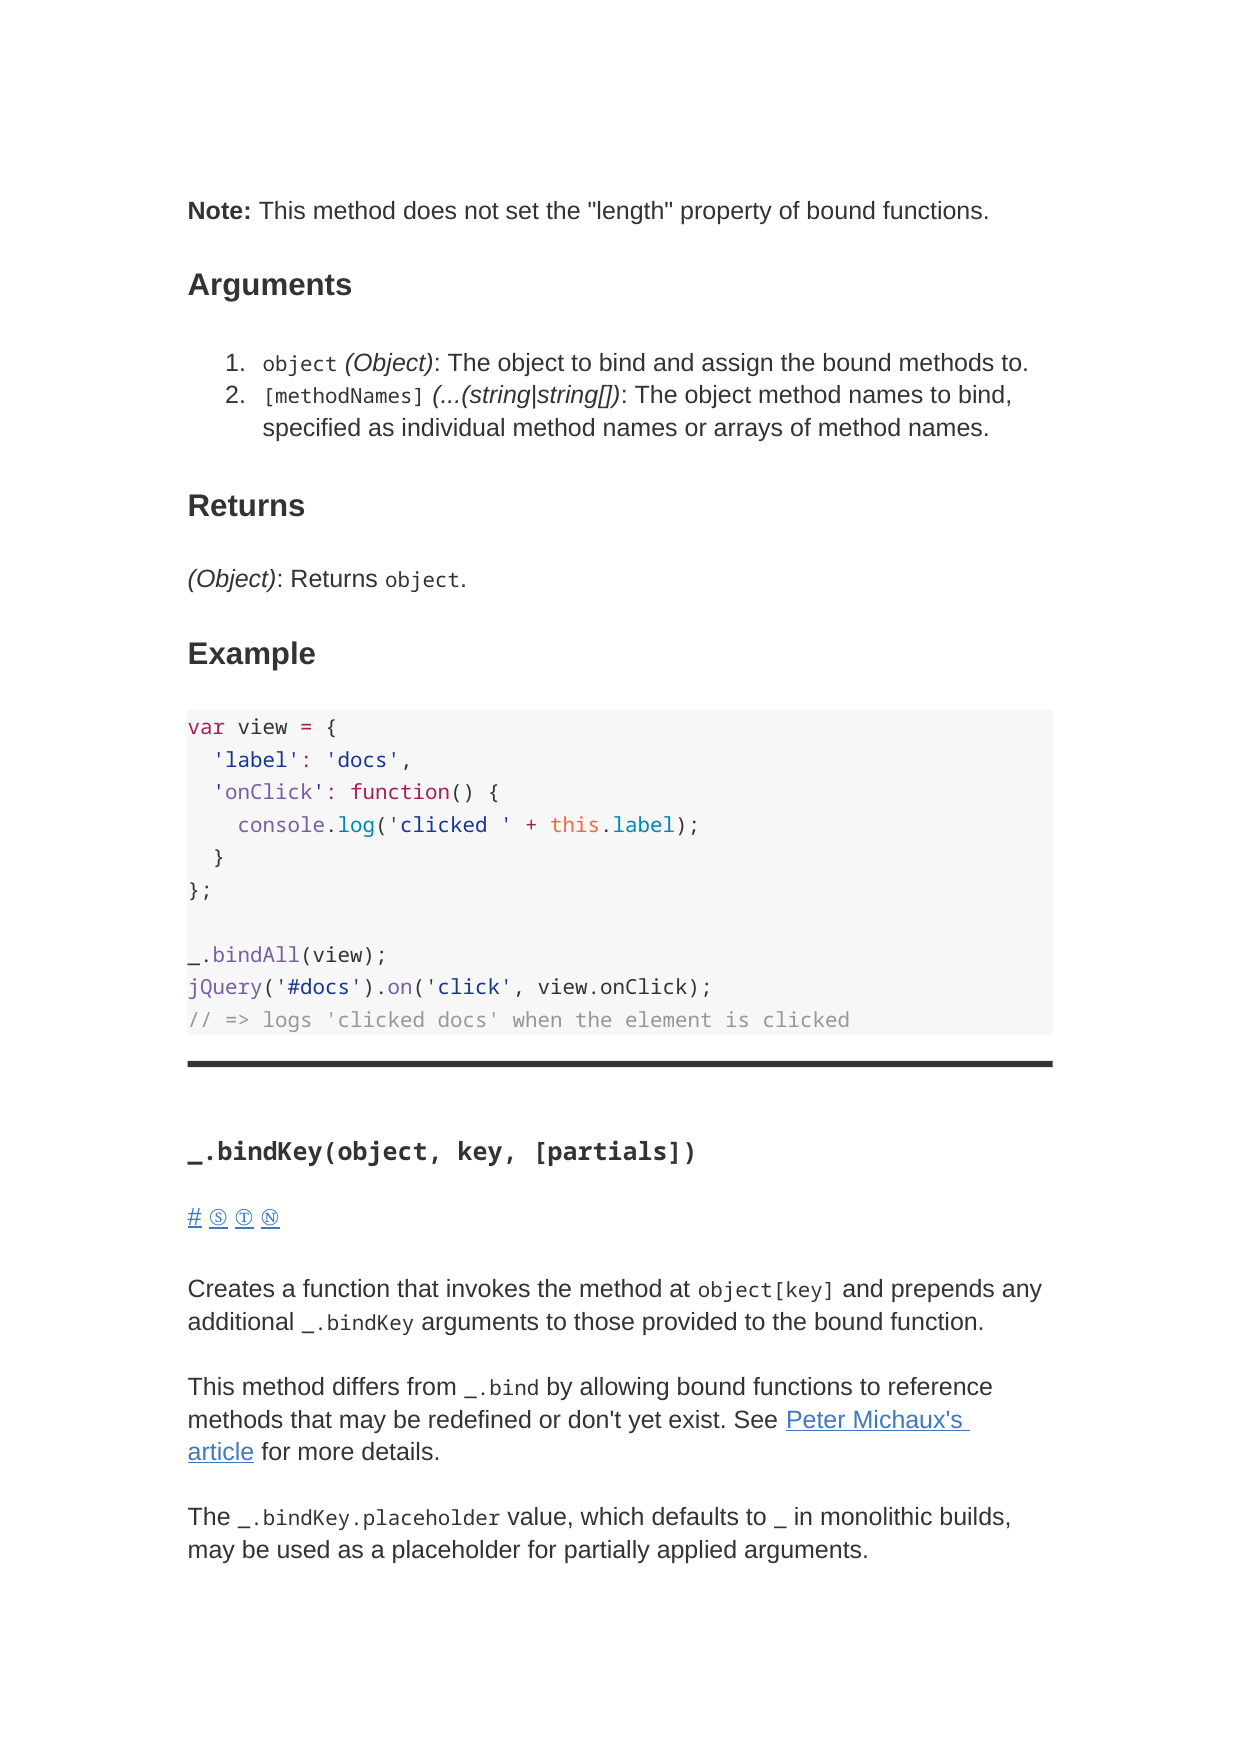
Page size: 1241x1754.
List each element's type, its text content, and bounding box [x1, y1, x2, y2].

text jQuery('#docs').on('click', view.onClick); [187, 970, 1053, 1003]
text Example [187, 620, 1053, 685]
text Arguments [187, 252, 1053, 317]
text Creates a function that invokes the method at object[key] and prepends any additional _.bindKey arguments to those provided to the bound function. This method differs from _.bind by allowing bound functions to reference methods that may be redefined or don't yet exist. See Peter Michaux's article for more details. The _.bindKey.placeholder value, which defaults to _ in monolithic builds, may be used as a placeholder for partially applied arguments. [187, 1273, 1053, 1565]
list [methodNames] (...(string|string[]): The object method names to bind, specified as individual method names or arrays of method names. [225, 379, 1053, 444]
text var view = { [187, 710, 1053, 743]
text _.bindKey(object, key, [partials]) [187, 1118, 1053, 1183]
text } [187, 840, 1053, 873]
text 'onClick': function() { [187, 775, 1053, 808]
list object (Object): The object to bind and assign the bound methods to. [225, 346, 1053, 379]
text 'label': 'docs', [187, 743, 1053, 775]
text (Object): Returns object. [187, 563, 1053, 595]
text console.log('clicked ' + this.label); [187, 808, 1053, 840]
text # Ⓢ Ⓣ Ⓝ [187, 1183, 1053, 1248]
text Returns [187, 473, 1053, 538]
text // => logs 'clicked docs' when the element is clicked [187, 1003, 1053, 1035]
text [187, 162, 1053, 227]
text }; [187, 873, 1053, 905]
text _.bindAll(view); [187, 938, 1053, 970]
